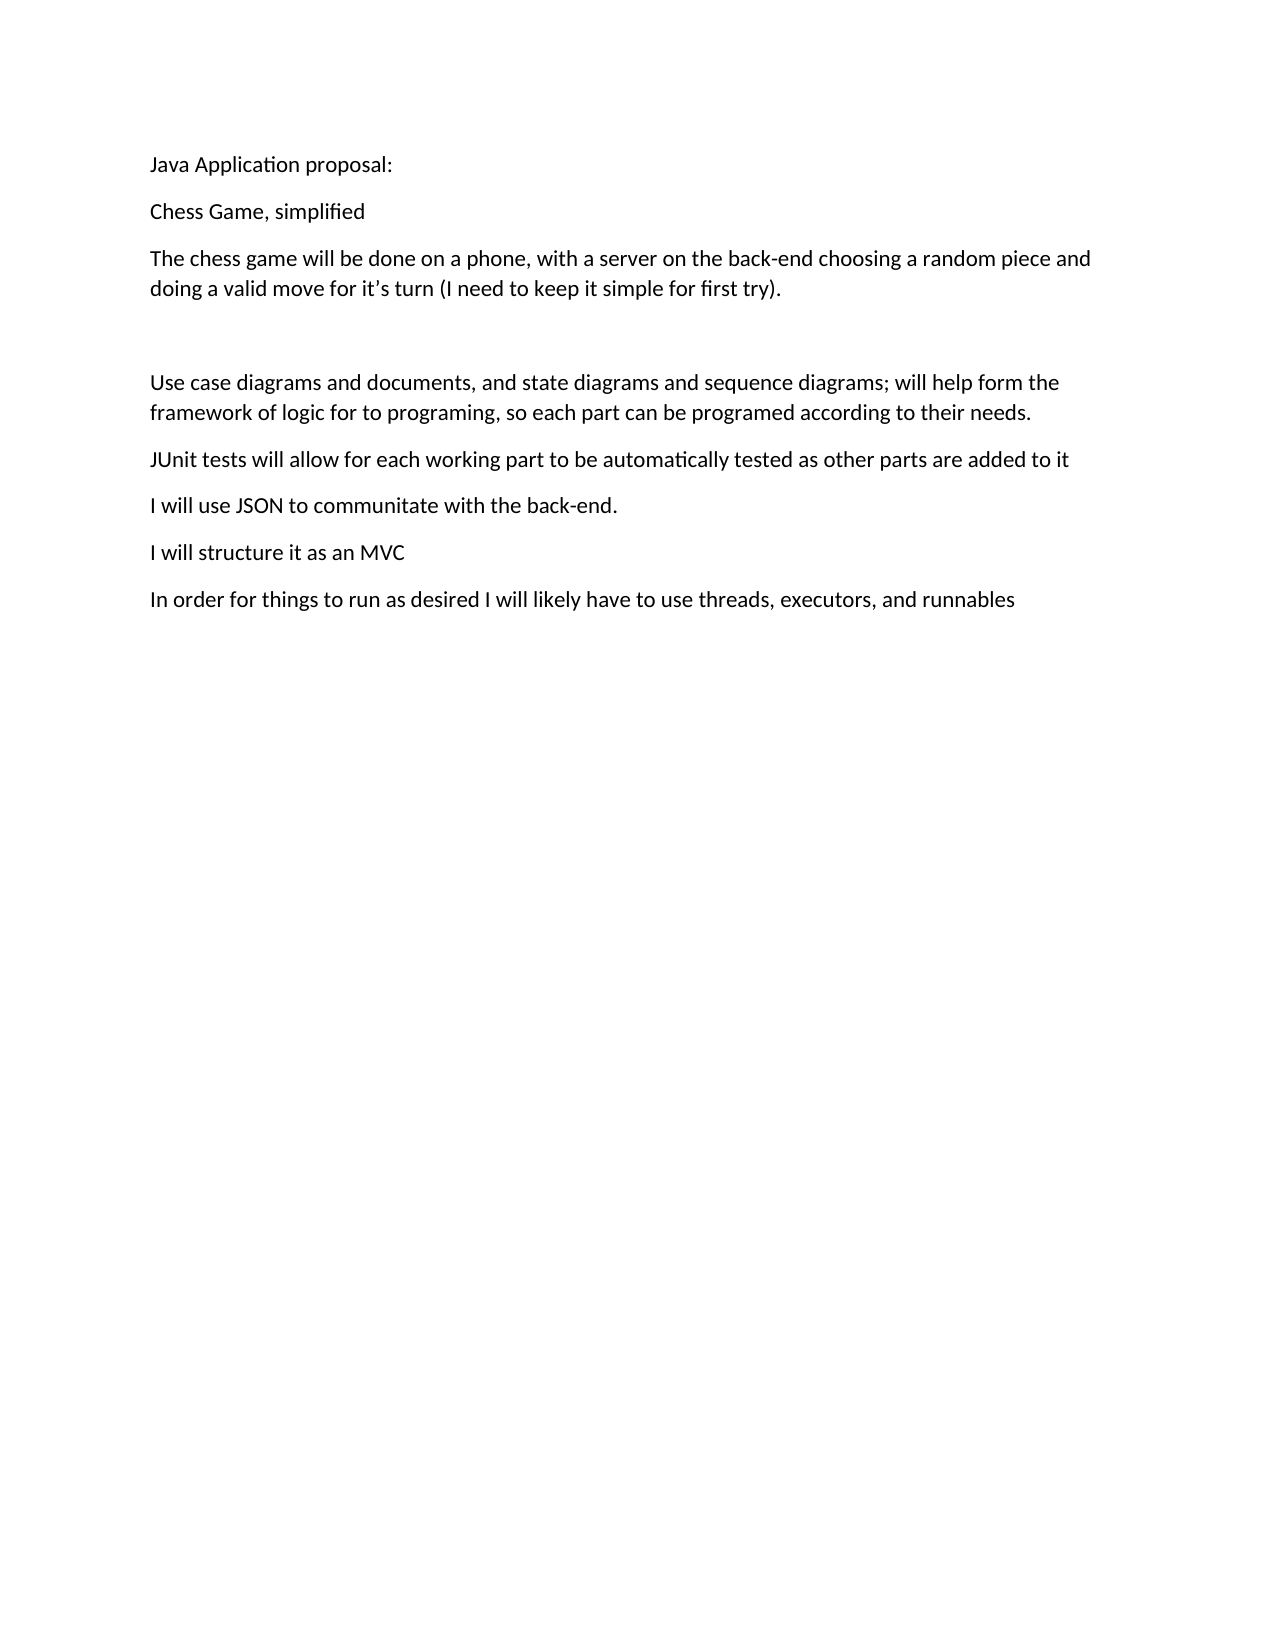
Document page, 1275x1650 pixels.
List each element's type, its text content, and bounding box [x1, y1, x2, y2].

text JUnit tests will allow for each working part to be automatically tested as other parts are added to it [150, 445, 1125, 473]
text Use case diagrams and documents, and state diagrams and sequence diagrams; will help form the framework of logic for to programing, so each part can be programed according to their needs. [150, 368, 1125, 426]
text The chess game will be done on a phone, with a server on the back-end choosing a random piece and doing a valid move for it’s turn (I need to keep it simple for first try). [150, 244, 1125, 302]
text Chess Game, simplified [150, 197, 1125, 225]
text In order for things to run as desired I will likely have to use threads, executors, and runnables [150, 585, 1125, 613]
text I will structure it as an MVC [150, 538, 1125, 567]
text Java Application proposal: [150, 150, 1125, 178]
text I will use JSON to communitate with the back-end. [150, 492, 1125, 520]
